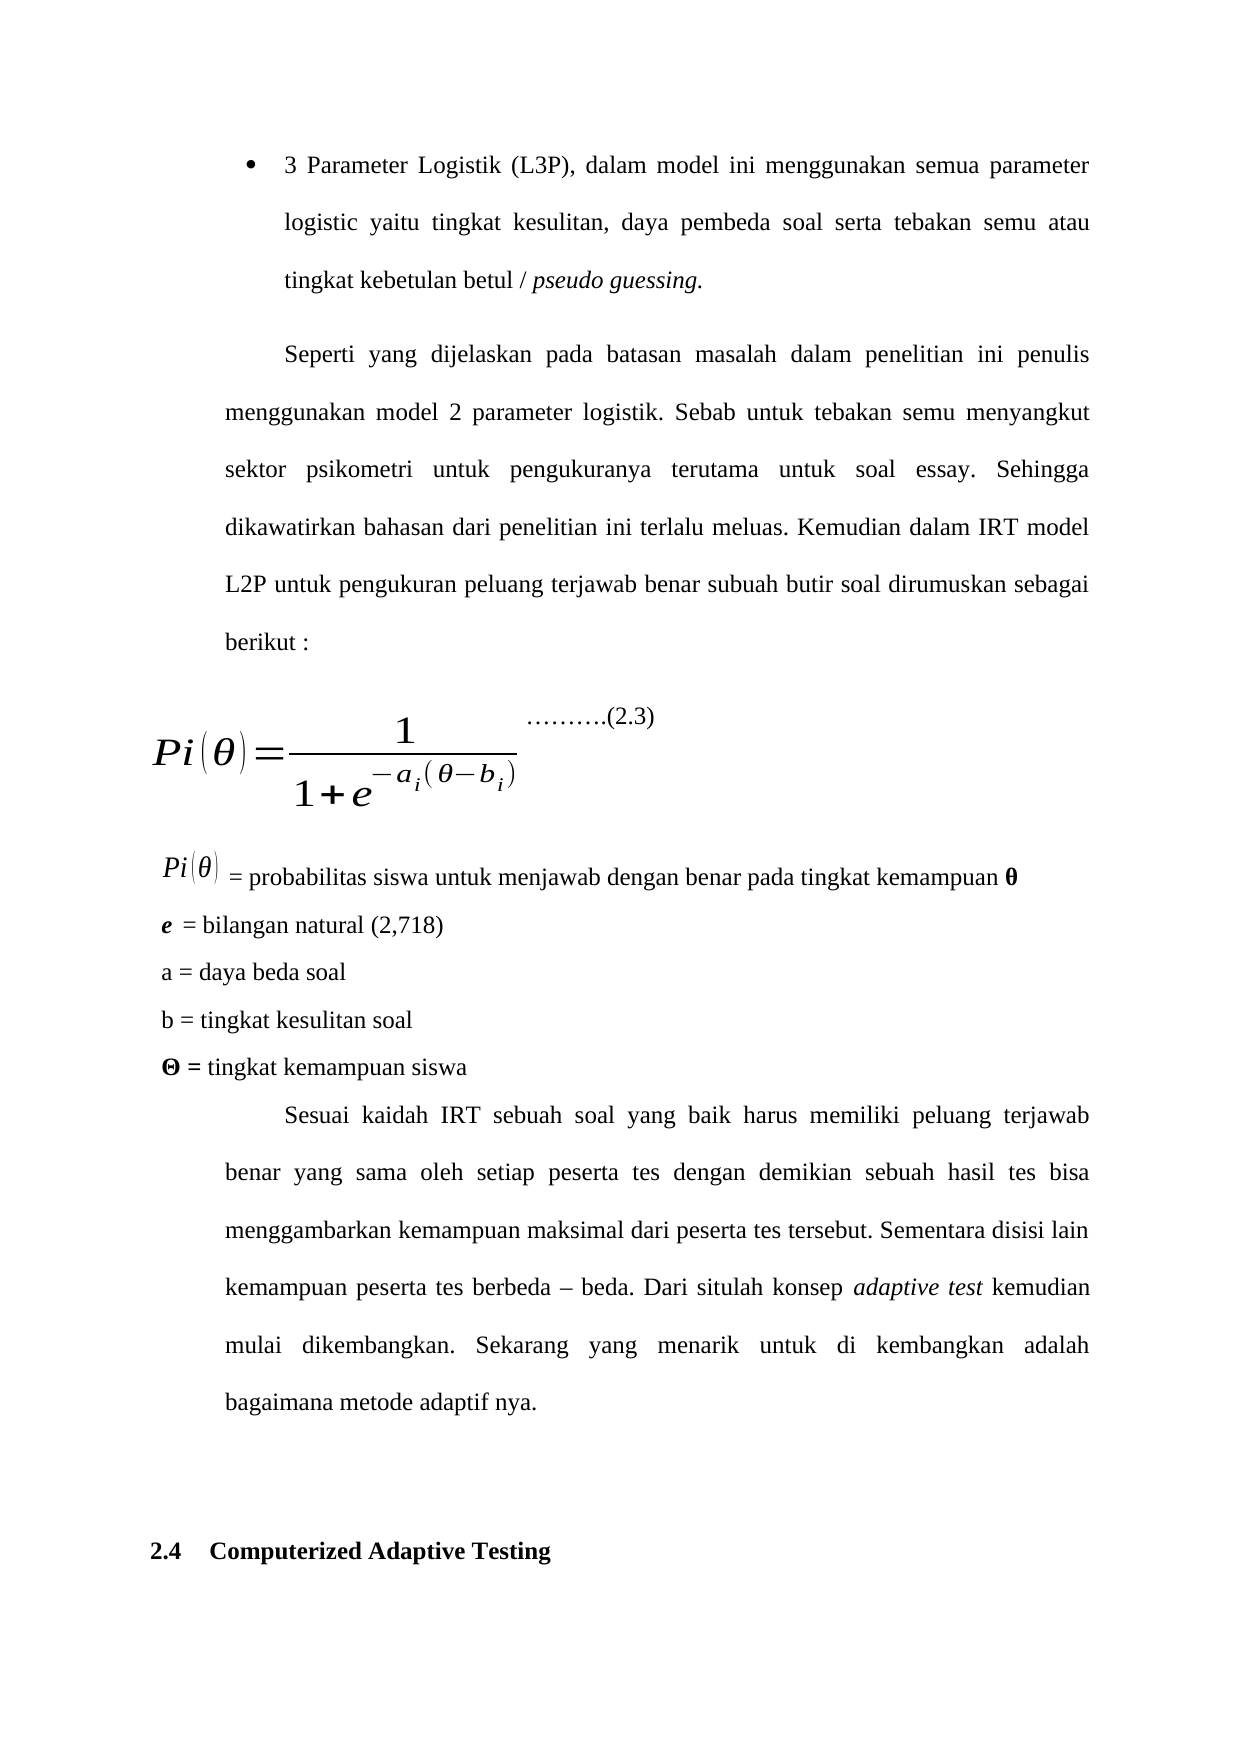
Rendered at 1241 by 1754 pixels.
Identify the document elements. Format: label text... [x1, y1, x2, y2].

text Sesuai kaidah IRT sebuah soal yang baik harus memiliki peluang terjawab benar yang sama oleh setiap peserta tes dengan demikian sebuah hasil tes bisa menggambarkan kemampuan maksimal dari peserta tes tersebut. Sementara disisi lain kemampuan peserta tes berbeda – beda. Dari situlah konsep adaptive test kemudian mulai dikembangkan. Sekarang yang menarik untuk di kembangkan adalah bagaimana metode adaptif nya. [225, 1100, 1090, 1416]
table_header = probabilitas siswa untuk menjawab dengan benar pada tingkat kemampuan θ [150, 849, 1066, 910]
list Computerized Adaptive Testing [150, 1536, 1090, 1564]
table_cell Θ = tingkat kemampuan siswa [150, 1053, 1066, 1100]
table_cell a = daya beda soal [150, 958, 1066, 1005]
table_cell b = tingkat kesulitan soal [150, 1005, 1066, 1052]
table_cell e = bilangan natural (2,718) [150, 910, 1066, 957]
list 3 Parameter Logistik (L3P), dalam model ini menggunakan semua parameter logistic yaitu tingkat kesulitan, daya pembeda soal serta tebakan semu atau tingkat kebetulan betul / pseudo guessing. [247, 150, 1090, 294]
text Seperti yang dijelaskan pada batasan masalah dalam penelitian ini penulis menggunakan model 2 parameter logistik. Sebab untuk tebakan semu menyangkut sektor psikometri untuk pengukuranya terutama untuk soal essay. Sehingga dikawatirkan bahasan dari penelitian ini terlalu meluas. Kemudian dalam IRT model L2P untuk pengukuran peluang terjawab benar subuah butir soal dirumuskan sebagai berikut : [225, 339, 1090, 655]
text ……….(2.3) [150, 701, 1090, 729]
